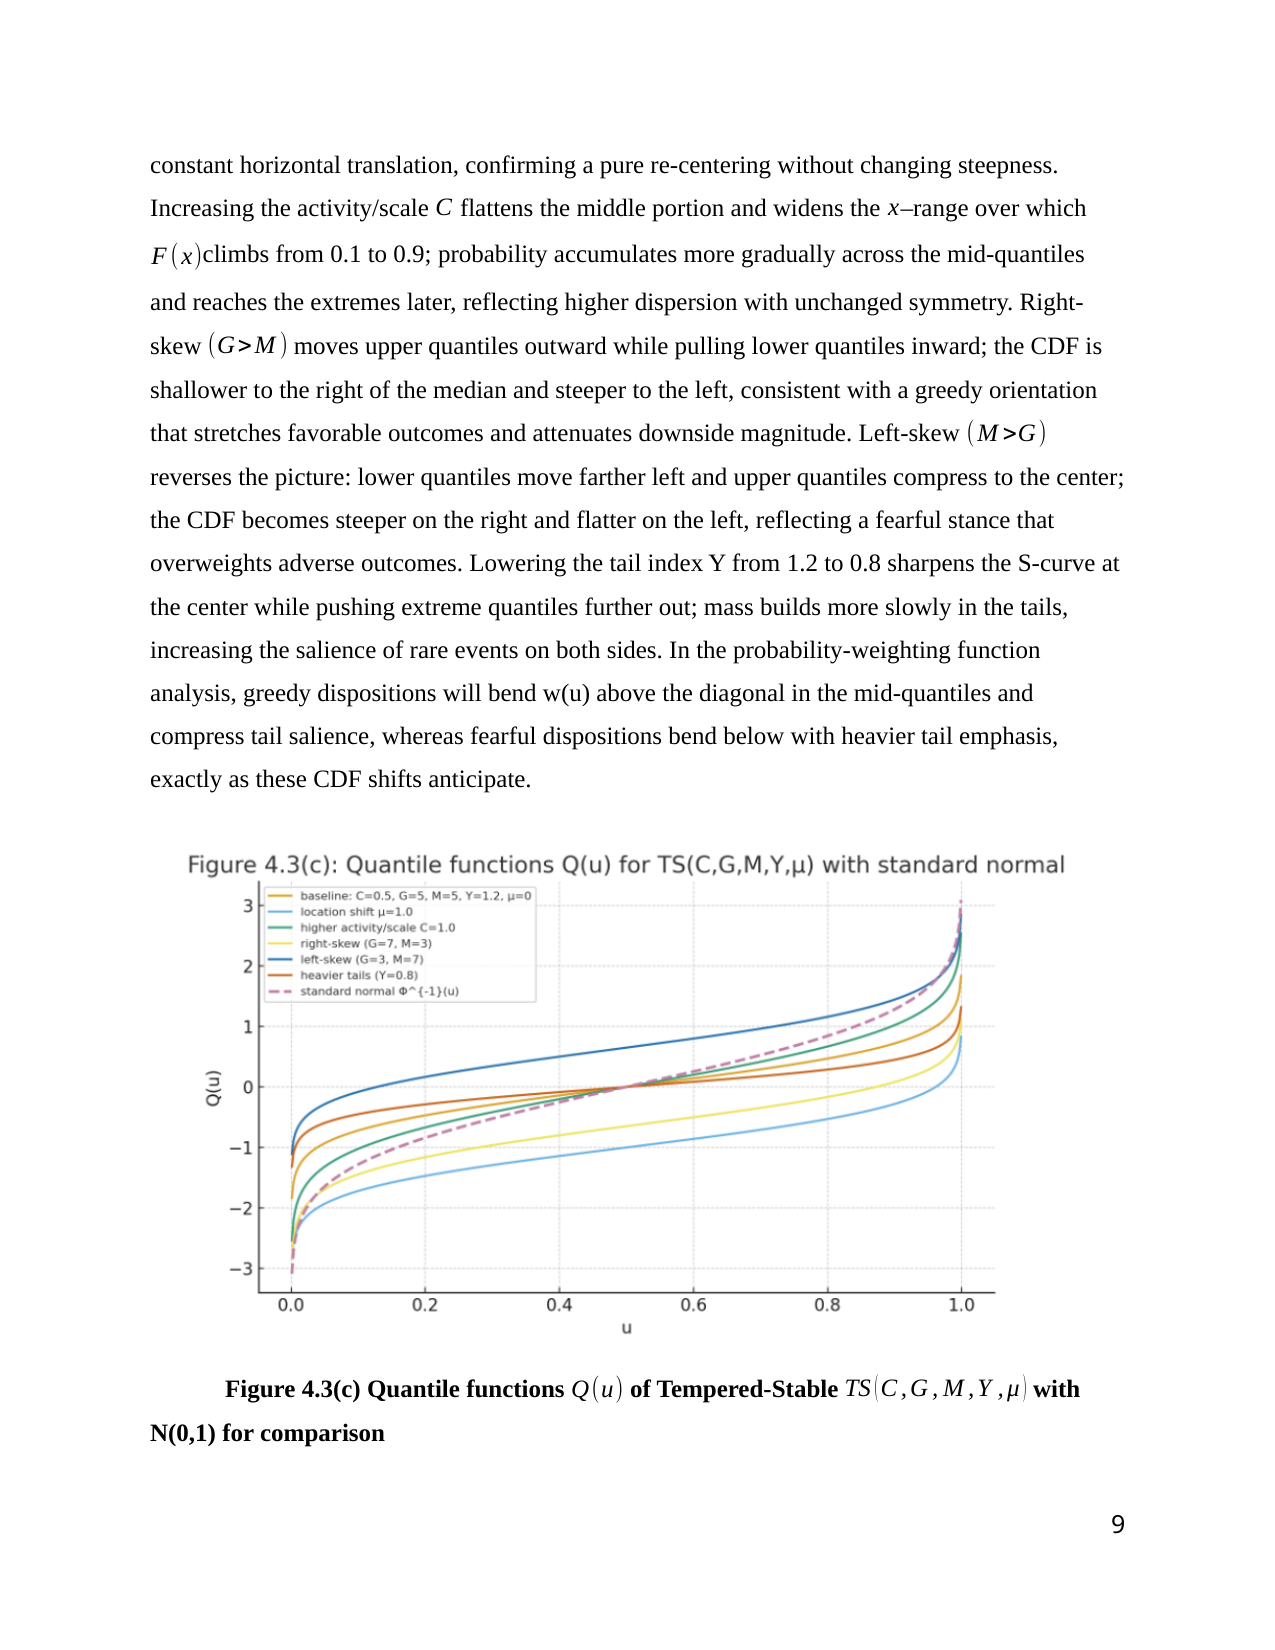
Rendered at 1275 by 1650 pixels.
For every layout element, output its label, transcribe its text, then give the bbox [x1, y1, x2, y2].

picture [150, 823, 1125, 1340]
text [150, 150, 1125, 793]
text Figure 4.3(c) Quantile functions of Tempered-Stable with N(0,1) for comparison [150, 1373, 1125, 1447]
